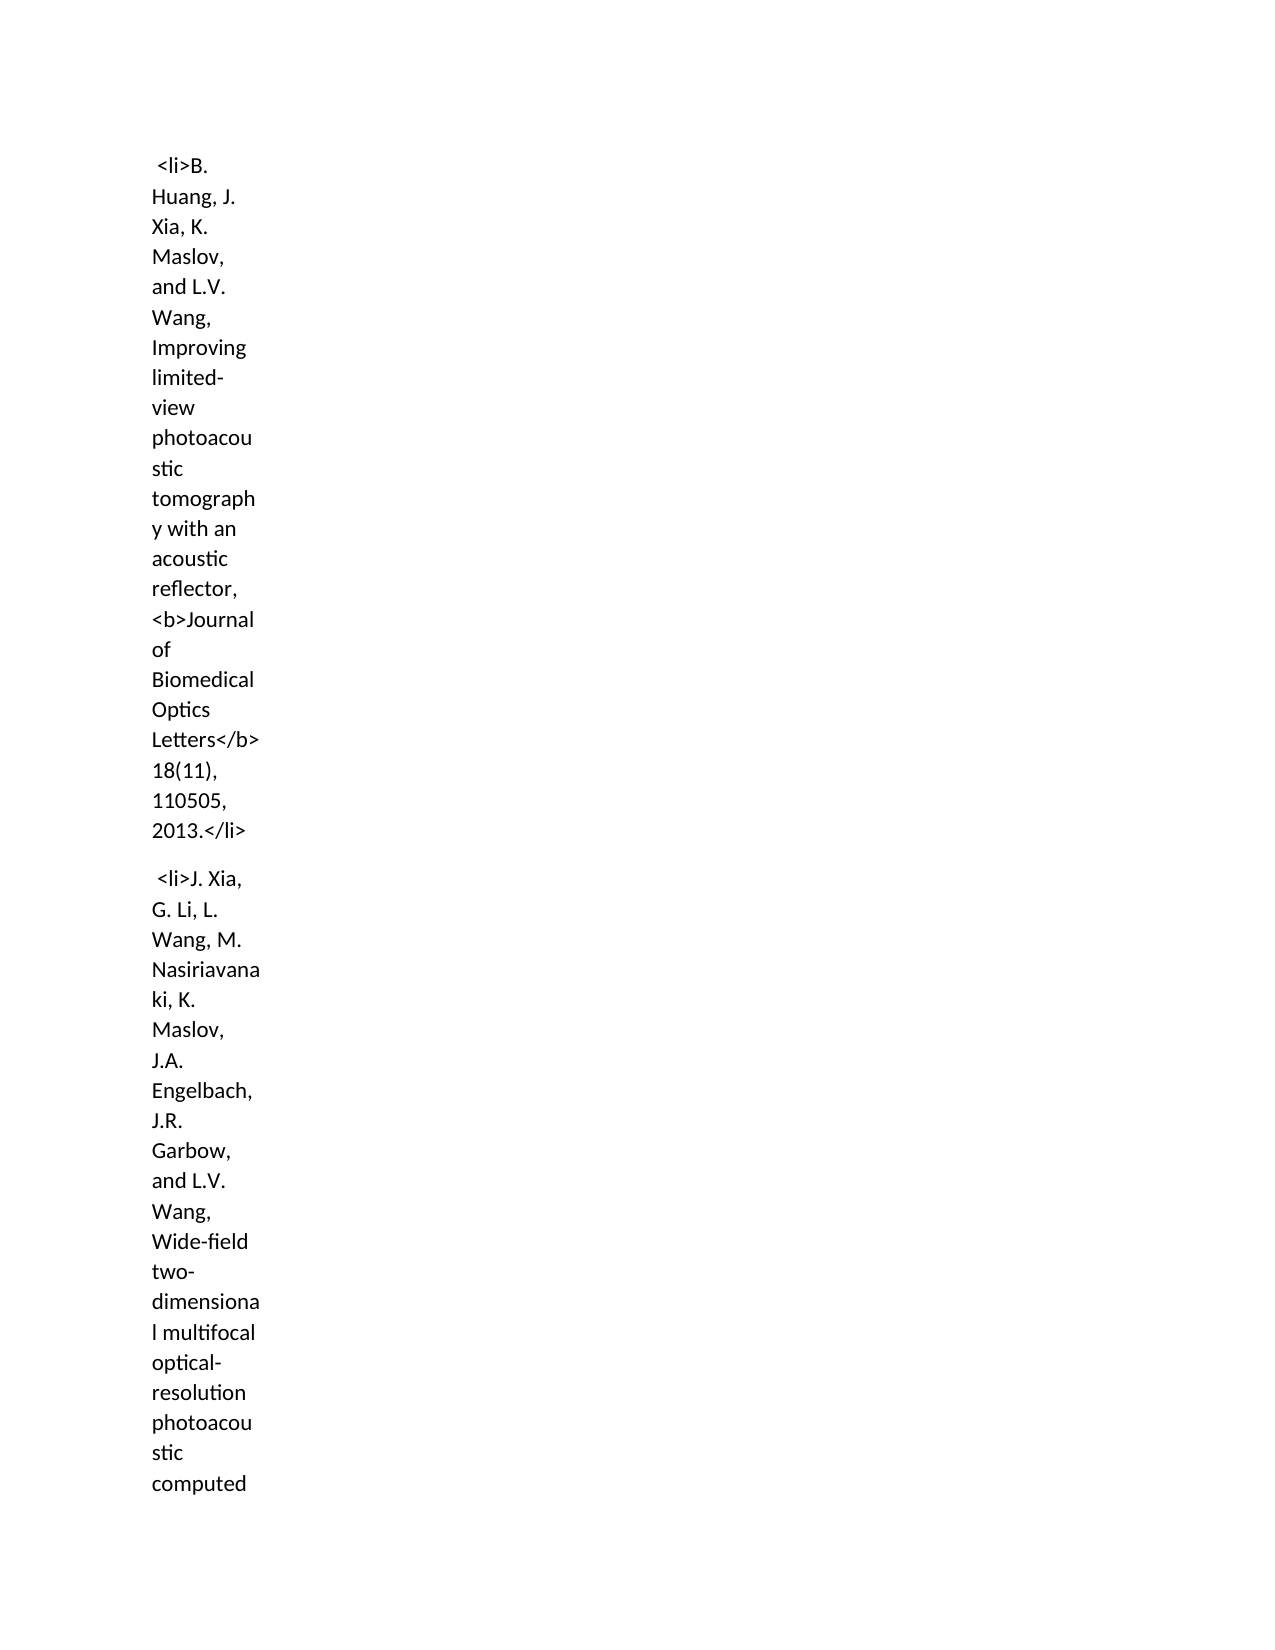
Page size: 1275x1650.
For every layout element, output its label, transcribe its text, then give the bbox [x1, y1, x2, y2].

table_cell <li>B. Huang, J. Xia, K. Maslov, and L.V. Wang, Improving limited-view photoacoustic tomography with an acoustic reflector, <b>Journal of Biomedical Optics Letters</b> 18(11), 110505, 2013.</li> [150, 150, 262, 863]
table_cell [150, 863, 262, 1497]
